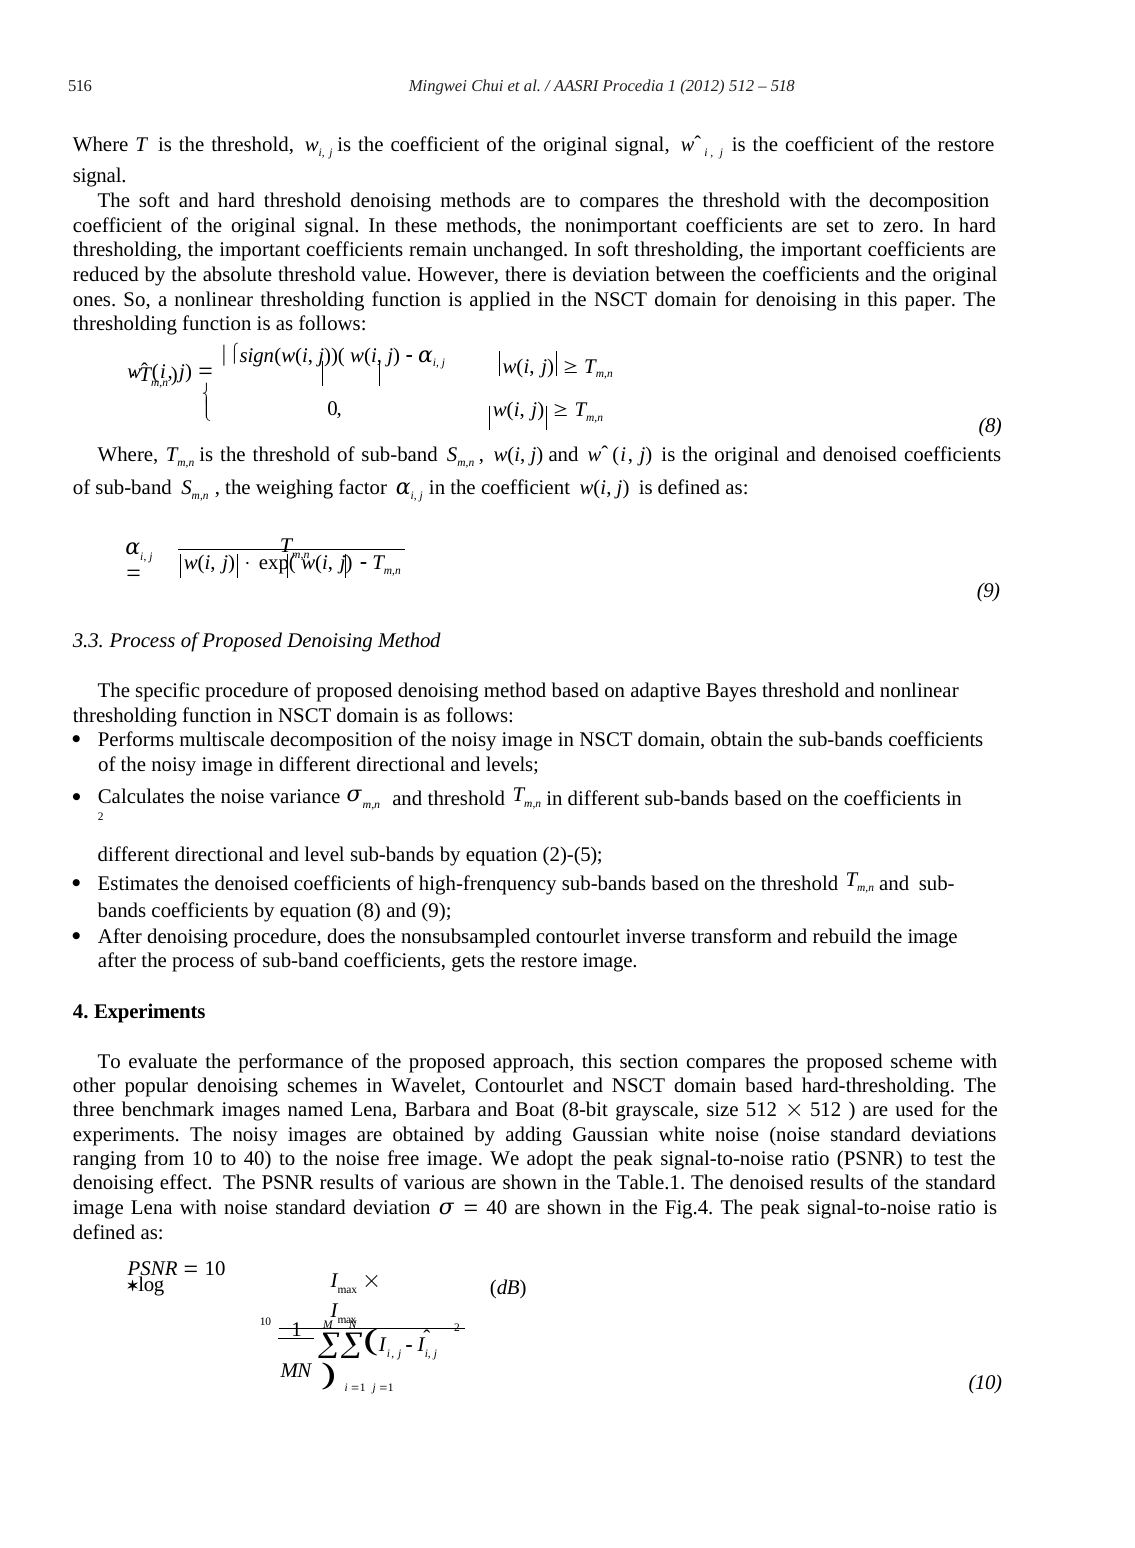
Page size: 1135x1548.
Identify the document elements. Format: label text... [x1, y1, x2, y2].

text Ii, j  Ii, j  i 1 j 1 [318, 1335, 453, 1399]
text To evaluate the performance of the proposed approach, this section compares the proposed scheme with other popular denoising schemes in Wavelet, Contourlet and NSCT domain based hard-thresholding. The three benchmark images named Lena, Barbara and Boat (8-bit grayscale, size 512  512 ) are used for the experiments. The noisy images are obtained by adding Gaussian white noise (noise standard deviations ranging from 10 to 40) to the noise free image. We adopt the peak signal-to-noise ratio (PSNR) to test the denoising effect. The PSNR results of various are shown in the Table.1. The denoised results of the standard image Lena with noise standard deviation σ  40 are shown in the Fig.4. The peak signal-to-noise ratio is defined as: [73, 1049, 998, 1244]
text  0, [201, 385, 342, 423]
text Where, Tm,n is the threshold of sub-band Sm,n , w(i, j) and wˆ(i, j) is the original and denoised coefficients of sub-band Sm,n , the weighing factor αi, j in the coefficient w(i, j) is defined as: [73, 441, 1005, 502]
text after the process of sub-band coefficients, gets the restore image. [98, 948, 1030, 972]
text w(i, j)  Tm,n [502, 358, 1030, 377]
text (dB) [489, 1283, 1030, 1297]
text Imax  Imax [330, 1268, 408, 1328]
text coefficient of the original signal. In these methods, the nonimportant coefficients are set to zero. In hard thresholding, the important coefficients remain unchanged. In soft thresholding, the important coefficients are reduced by the absolute threshold value. However, there is deviation between the coefficients and the original ones. So, a nonlinear thresholding function is applied in the NSCT domain for denoising in this paper. The thresholding function is as follows: [73, 212, 998, 335]
list Performs multiscale decomposition of the noisy image in NSCT domain, obtain the sub-bands coefficients [73, 727, 1030, 751]
list Process of Proposed Denoising Method [73, 627, 1030, 652]
text Tm,n [197, 550, 309, 563]
text The specific procedure of proposed denoising method based on adaptive Bayes threshold and nonlinear thresholding function in NSCT domain is as follows: [73, 678, 1030, 727]
list After denoising procedure, does the nonsubsampled contourlet inverse transform and rebuild the image [73, 926, 1030, 947]
text w(i, j)  Tm,n [493, 397, 607, 424]
text (8) [823, 413, 1002, 437]
text different directional and level sub-bands by equation (2)-(5); [97, 842, 1030, 866]
text of the noisy image in different directional and levels; [98, 752, 1030, 776]
text The soft and hard threshold denoising methods are to compares the threshold with the decomposition [97, 191, 1030, 211]
list Calculates the noise variance σ 2 [73, 779, 370, 837]
text (9) [977, 578, 1030, 602]
text (10) [696, 1370, 1002, 1394]
text αi, j  [125, 534, 177, 589]
list Estimates the denoised coefficients of high-frenquency sub-bands based on the threshold Tm,n and sub- bands coefficients by equation (8) and (9); [73, 867, 958, 922]
text wˆ(i, j)  sign(w(i, j))( w(i, j)  αi, j Tm,n ) [127, 347, 478, 385]
subtitle Experiments [73, 998, 1030, 1023]
text PSNR  10 log [127, 1263, 260, 1294]
text and threshold Tm,n in different sub-bands based on the coefficients in [392, 782, 1030, 810]
text Where T is the threshold, wi, j is the coefficient of the original signal, wˆi, j is the coefficient of the restore signal. [73, 131, 995, 187]
text Tm,n [197, 533, 309, 549]
